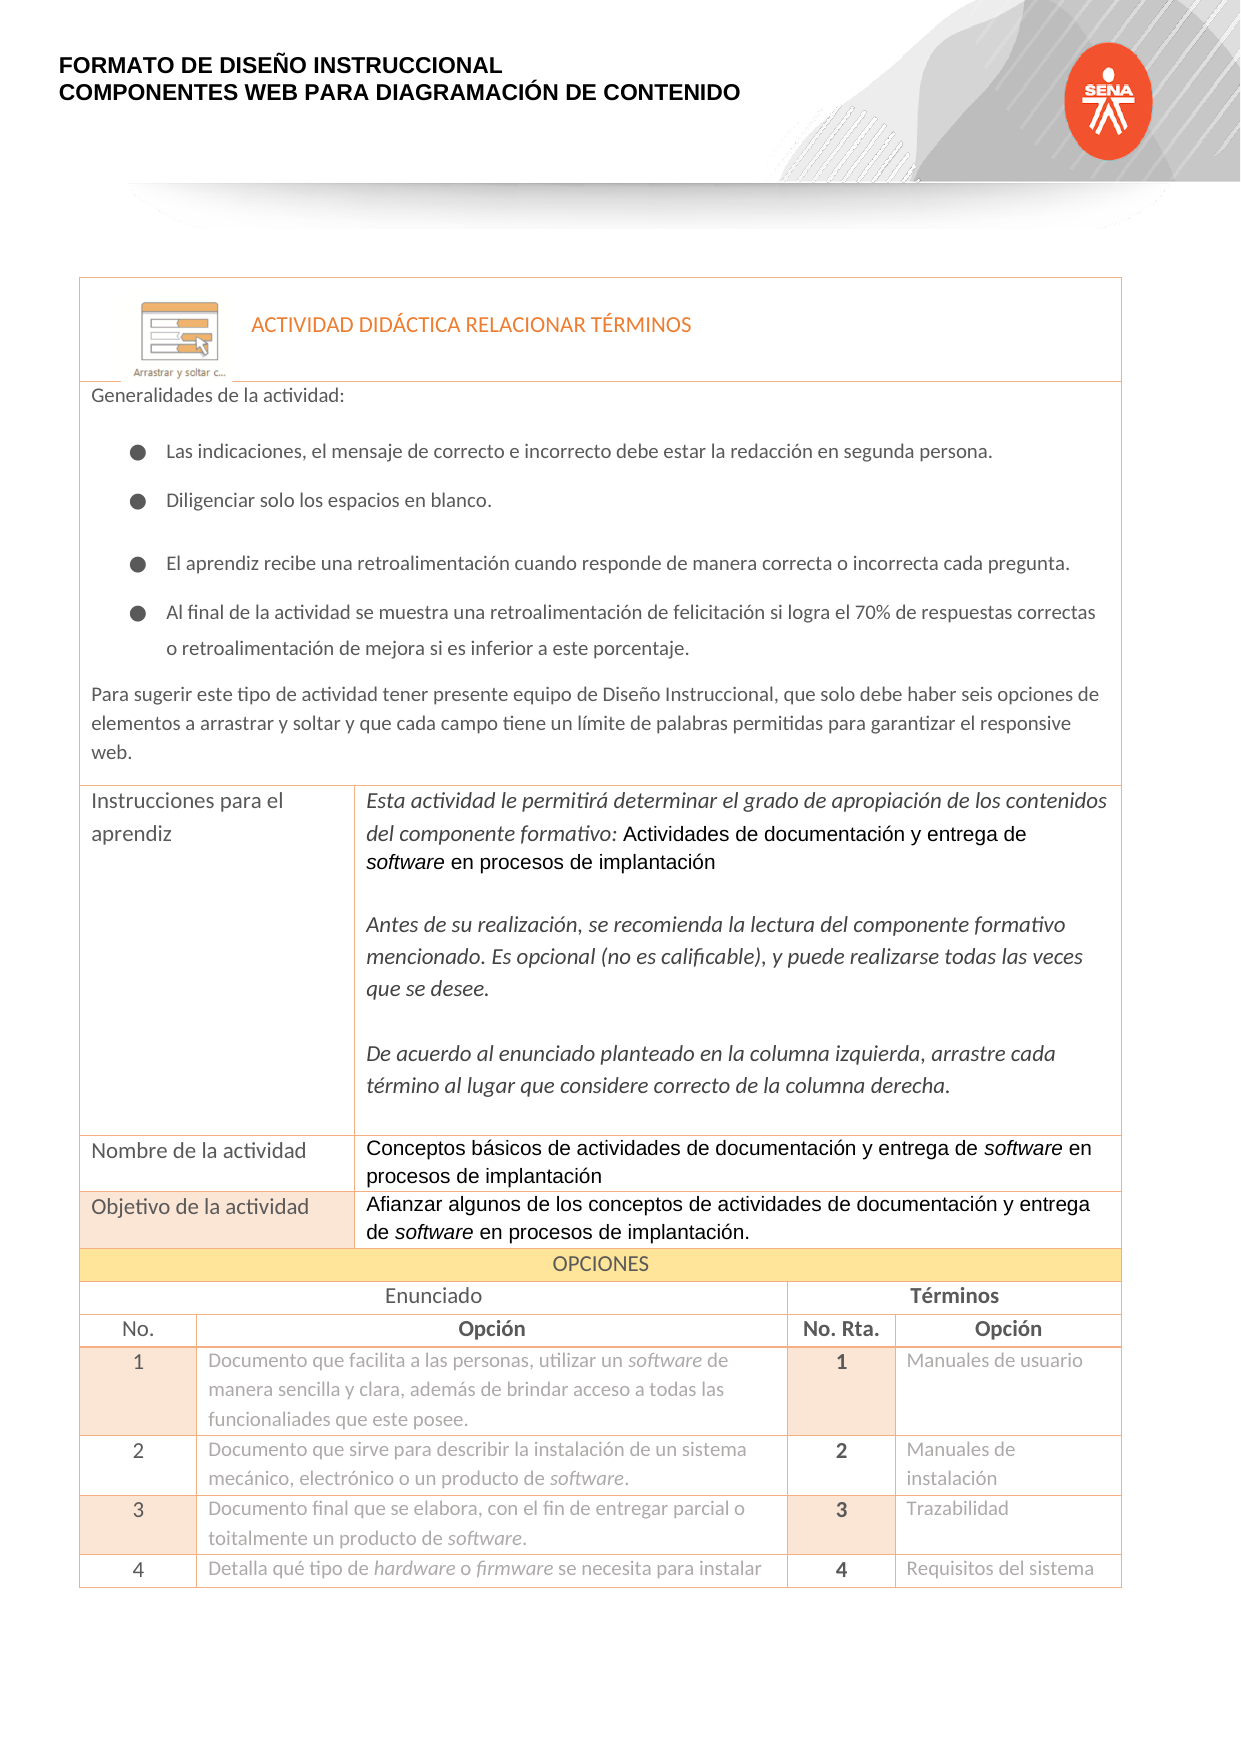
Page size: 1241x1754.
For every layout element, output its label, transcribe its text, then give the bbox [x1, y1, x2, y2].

table_cell Conceptos básicos de actividades de documentación y entrega de software en procesos de implantación [355, 1136, 1121, 1191]
table_header ACTIVIDAD DIDÁCTICA RELACIONAR TÉRMINOS [80, 278, 1121, 381]
table_cell Objetivo de la actividad [80, 1192, 354, 1248]
picture [120, 293, 233, 382]
table_cell 3 [788, 1496, 895, 1554]
table_cell Esta actividad le permitirá determinar el grado de apropiación de los contenidos del componente formativo: Actividades de documentación y entrega de software en procesos de implantación Antes de su realización, se recomienda la lectura del componente formativo mencionado. Es opcional (no es calificable), y puede realizarse todas las veces que se desee. De acuerdo al enunciado planteado en la columna izquierda, arrastre cada término al lugar que considere correcto de la columna derecha. [355, 786, 1121, 1135]
table_cell Trazabilidad [896, 1496, 1121, 1554]
table_cell Documento que sirve para describir la instalación de un sistema mecánico, electrónico o un producto de software. [197, 1436, 787, 1494]
table_cell Opción [896, 1315, 1121, 1346]
table_cell 2 [80, 1436, 196, 1494]
table_cell Manuales de usuario [896, 1348, 1121, 1435]
table_cell 4 [788, 1555, 895, 1587]
table_cell Enunciado [80, 1282, 787, 1313]
table_cell Generalidades de la actividad: Las indicaciones, el mensaje de correcto e incorrecto debe estar la redacción en segunda persona. Diligenciar solo los espacios en blanco. El aprendiz recibe una retroalimentación cuando responde de manera correcta o incorrecta cada pregunta. Al final de la actividad se muestra una retroalimentación de felicitación si logra el 70% de respuestas correctas o retroalimentación de mejora si es inferior a este porcentaje. Para sugerir este tipo de actividad tener presente equipo de Diseño Instruccional, que solo debe haber seis opciones de elementos a arrastrar y soltar y que cada campo tiene un límite de palabras permitidas para garantizar el responsive web. [80, 382, 1121, 785]
table_cell Afianzar algunos de los conceptos de actividades de documentación y entrega de software en procesos de implantación. [355, 1192, 1121, 1248]
table_cell 4 [80, 1555, 196, 1587]
table_cell Requisitos del sistema [896, 1555, 1121, 1587]
table_cell 3 [80, 1496, 196, 1554]
table_cell 1 [80, 1348, 196, 1435]
table_cell Documento que facilita a las personas, utilizar un software de manera sencilla y clara, además de brindar acceso a todas las funcionaliades que este posee. [197, 1348, 787, 1435]
table_cell Documento final que se elabora, con el fin de entregar parcial o toitalmente un producto de software. [197, 1496, 787, 1554]
table_cell Detalla qué tipo de hardware o firmware se necesita para instalar un software. [197, 1555, 787, 1587]
table_cell No. [80, 1315, 196, 1346]
table_cell Manuales de instalación [896, 1436, 1121, 1494]
table_cell 1 [788, 1348, 895, 1435]
table_cell Opción [197, 1315, 787, 1346]
picture [0, 0, 1241, 229]
table_cell Instrucciones para el aprendiz [80, 786, 354, 1135]
table_cell 2 [788, 1436, 895, 1494]
table_cell OPCIONES [80, 1249, 1121, 1281]
table_cell Términos [788, 1282, 1121, 1313]
table_cell No. Rta. [788, 1315, 895, 1346]
table_cell Nombre de la actividad [80, 1136, 354, 1191]
